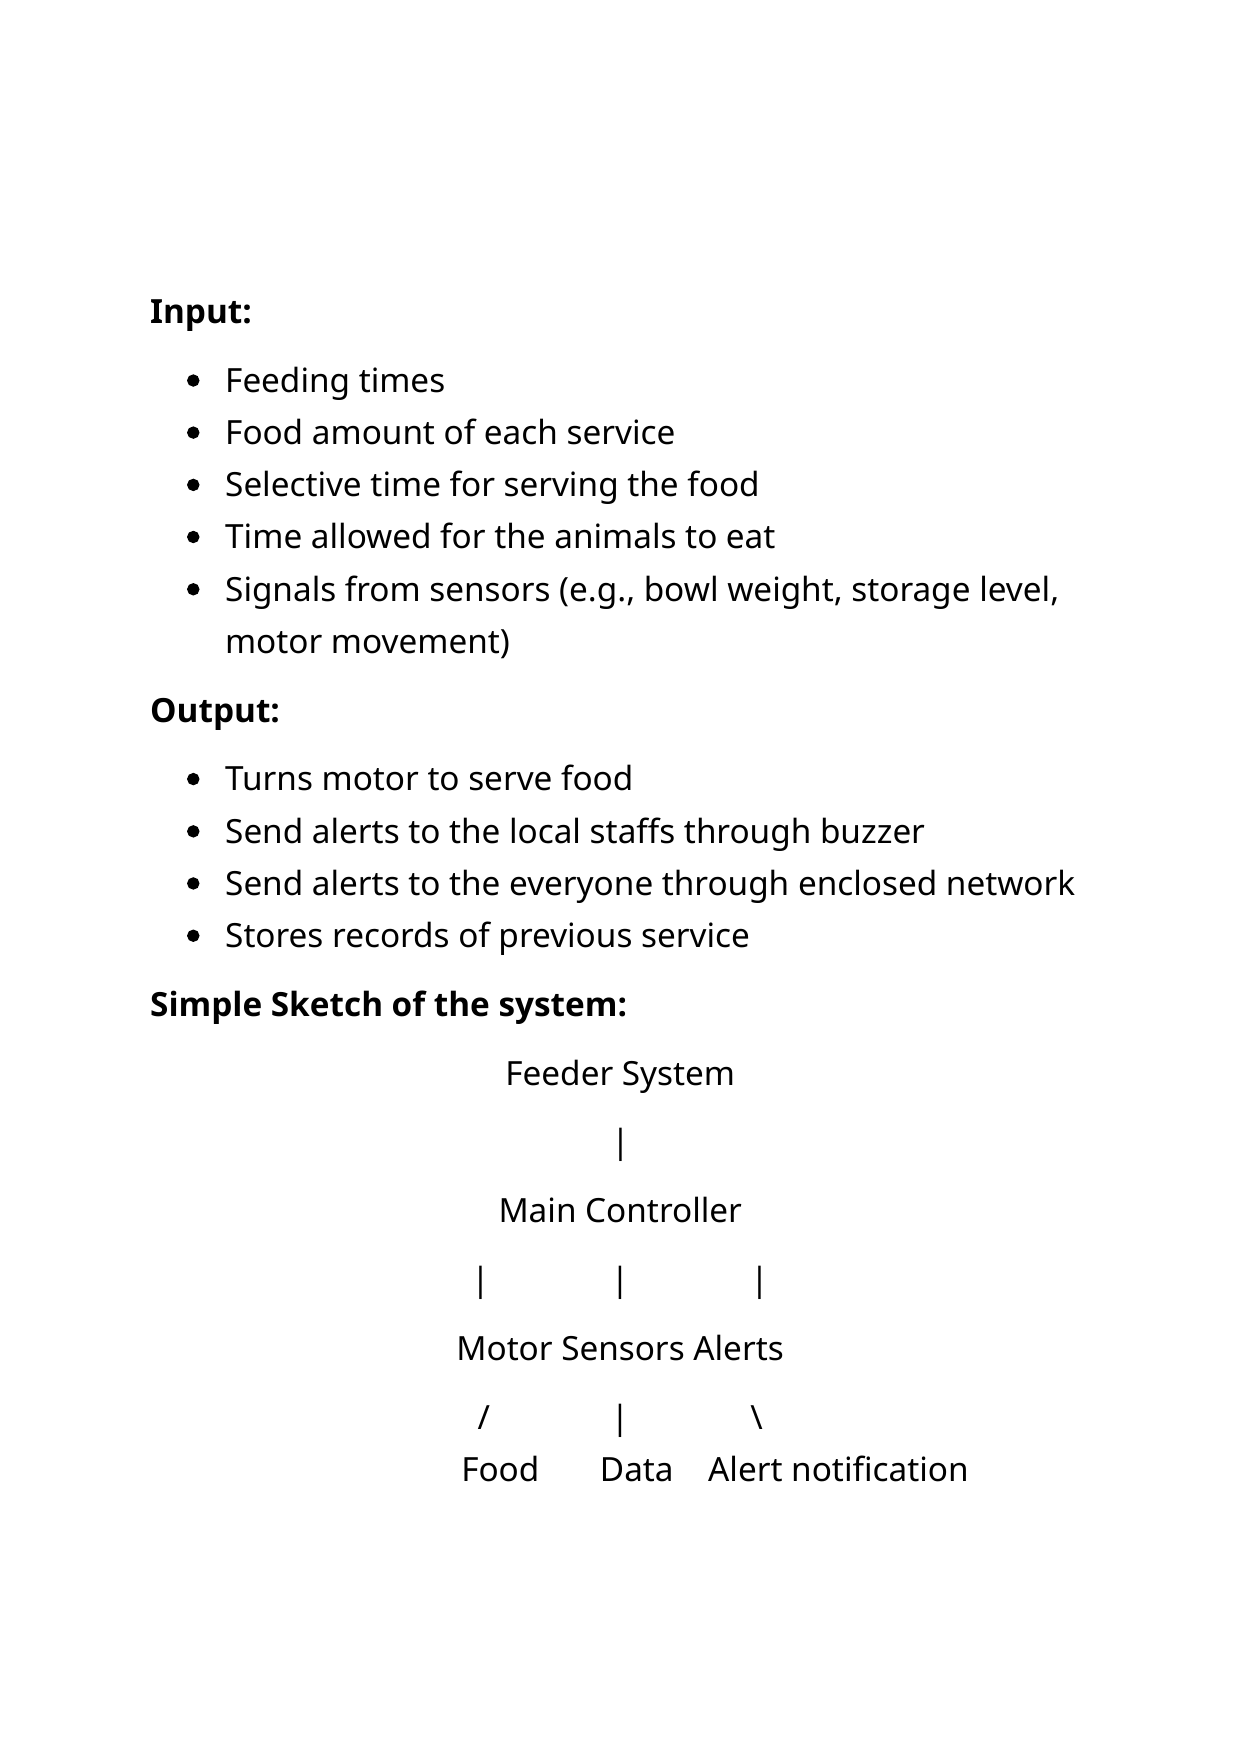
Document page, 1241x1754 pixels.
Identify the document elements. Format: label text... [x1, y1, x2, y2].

list Stores records of previous service [187, 912, 1090, 957]
text Main Controller [150, 1187, 1090, 1233]
list Selective time for serving the food [187, 461, 1090, 506]
list Food amount of each service [187, 409, 1090, 454]
text Motor Sensors Alerts [150, 1325, 1090, 1370]
text Input: [150, 288, 1090, 333]
text Feeder System [150, 1049, 1090, 1095]
list Signals from sensors (e.g., bowl weight, storage level, motor movement) [187, 565, 1090, 663]
list Turns motor to serve food [187, 755, 1090, 801]
text / | \ Food Data Alert notification [150, 1394, 1090, 1491]
list Send alerts to the local staffs through buzzer [187, 807, 1090, 853]
text | [150, 1118, 1090, 1164]
list Time allowed for the animals to eat [187, 513, 1090, 558]
text Simple Sketch of the system: [150, 981, 1090, 1026]
text | | | [150, 1256, 1090, 1301]
list Send alerts to the everyone through enclosed network [187, 859, 1090, 905]
text Output: [150, 686, 1090, 732]
list Feeding times [187, 357, 1090, 402]
